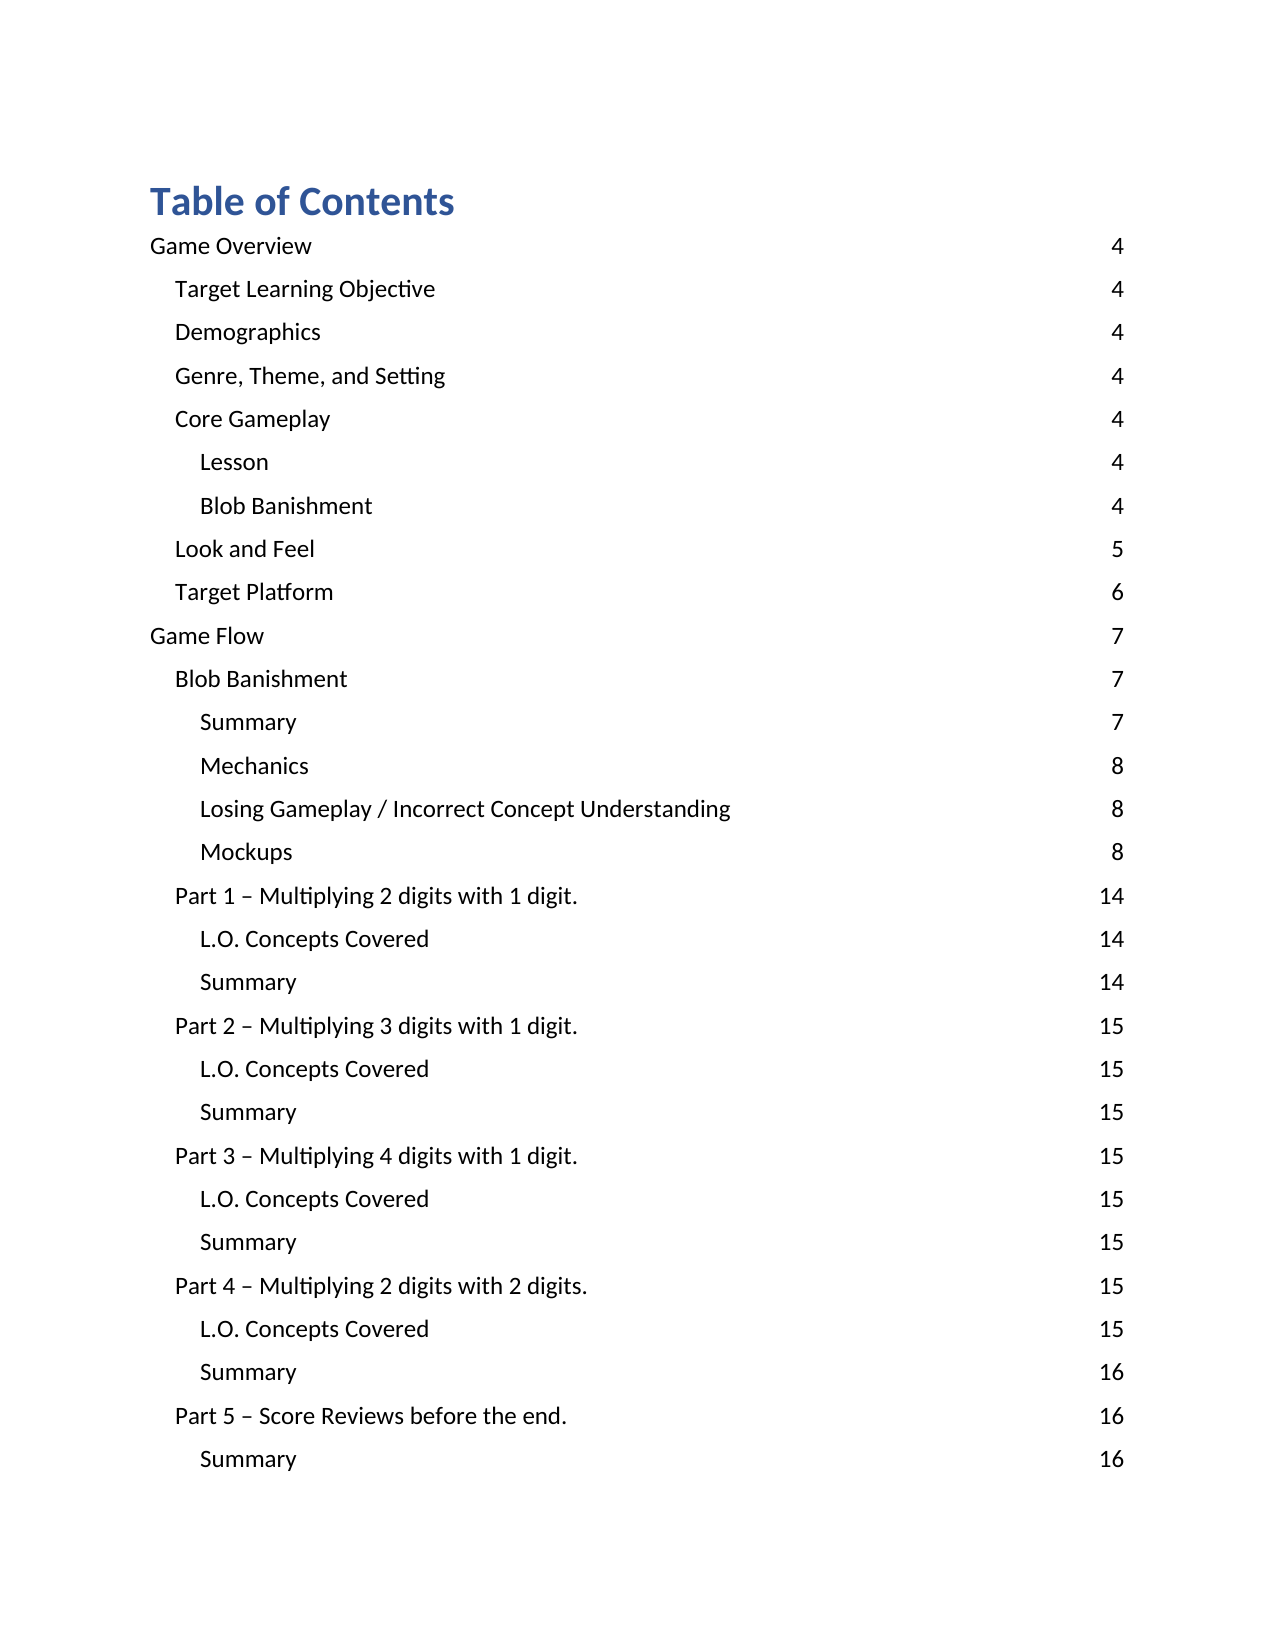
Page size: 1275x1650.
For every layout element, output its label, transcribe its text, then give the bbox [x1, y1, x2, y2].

text Table of Contents [150, 175, 1125, 226]
